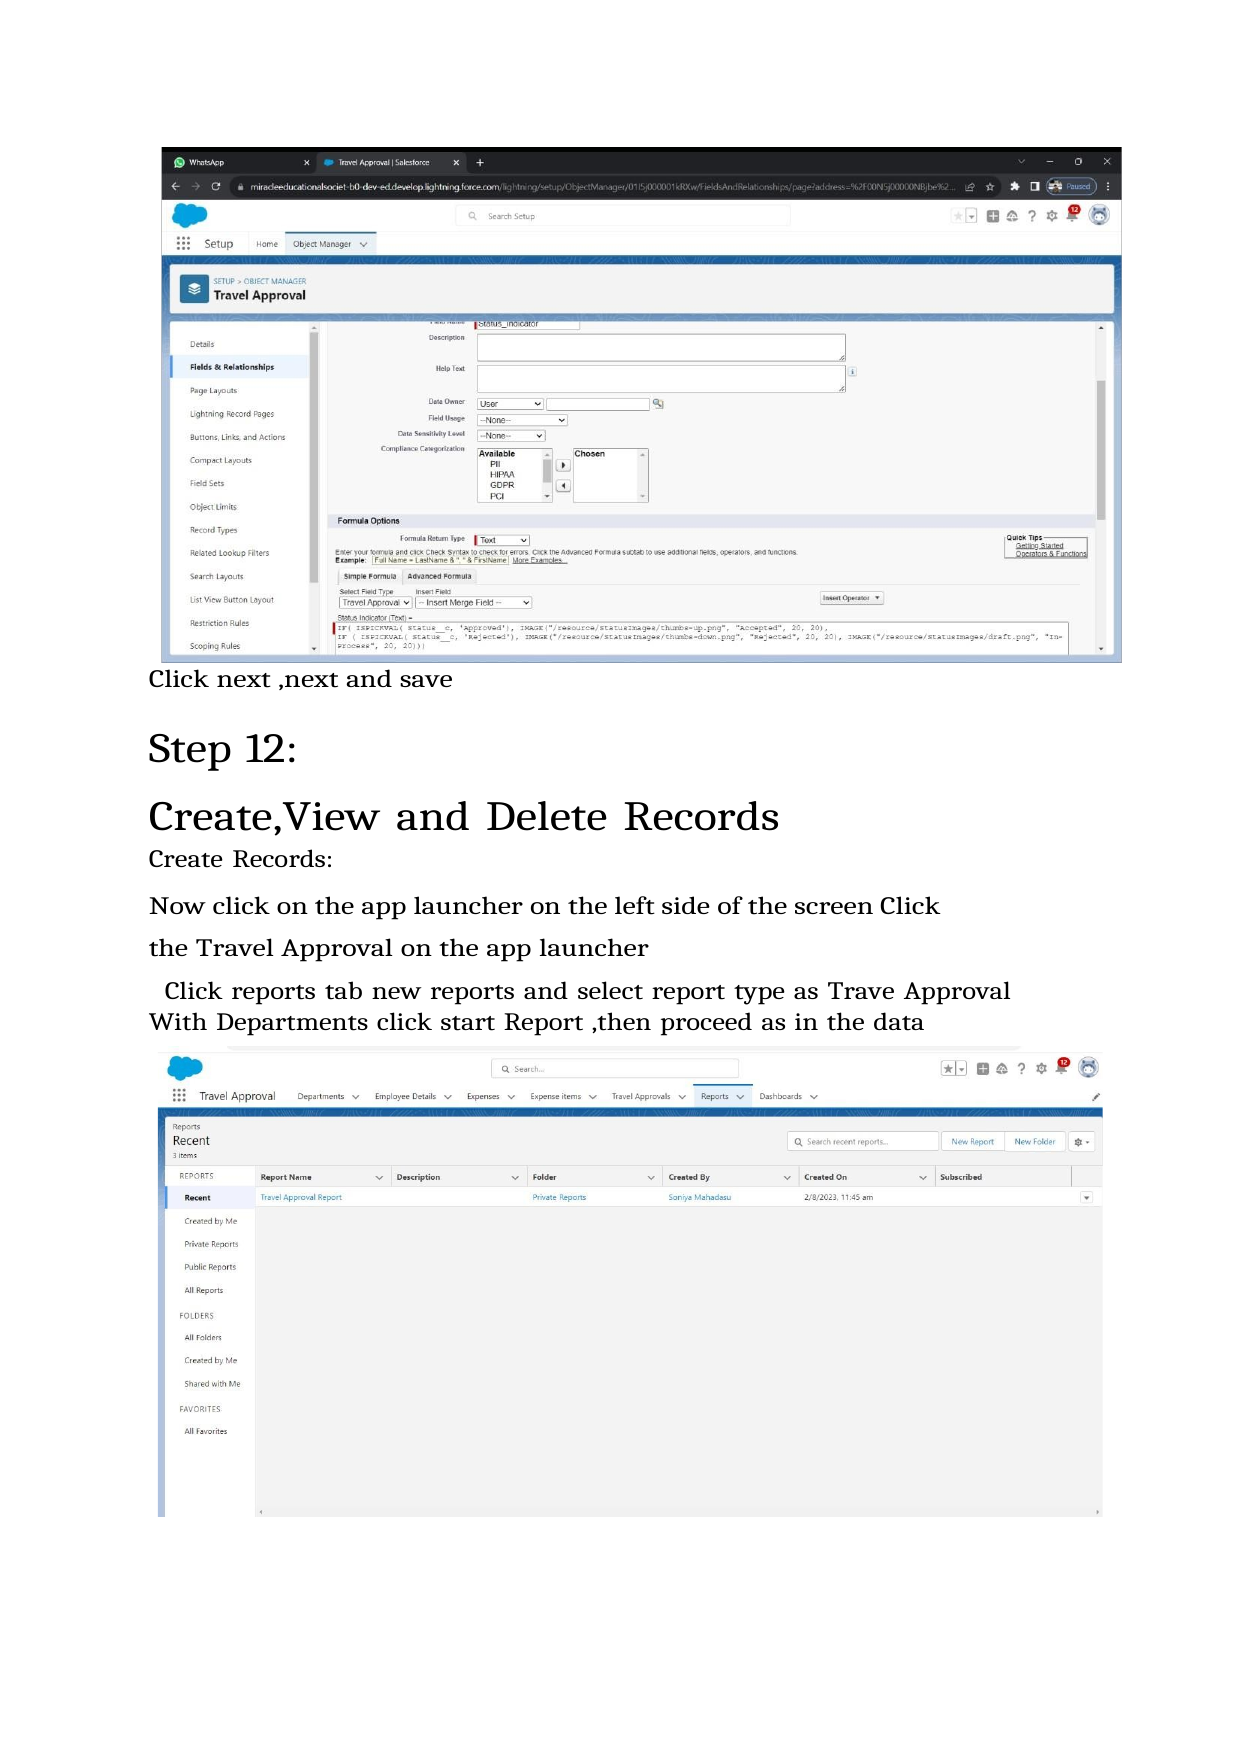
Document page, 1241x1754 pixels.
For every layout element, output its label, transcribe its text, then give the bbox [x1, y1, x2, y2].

text Click reports tab new reports and select report type as Trave Approval With Departments click start Report ,then proceed as in the data [148, 977, 1073, 1037]
subtitle Step 12: [148, 725, 1171, 773]
text Create,View and Delete Records [148, 793, 1171, 841]
text Now click on the app launcher on the left side of the screen Click the Travel Approval on the app launcher [148, 892, 963, 963]
picture [161, 147, 1122, 663]
text Create Records: [148, 845, 1171, 873]
text Click next ,next and save [148, 665, 1171, 694]
picture [157, 1046, 1103, 1517]
